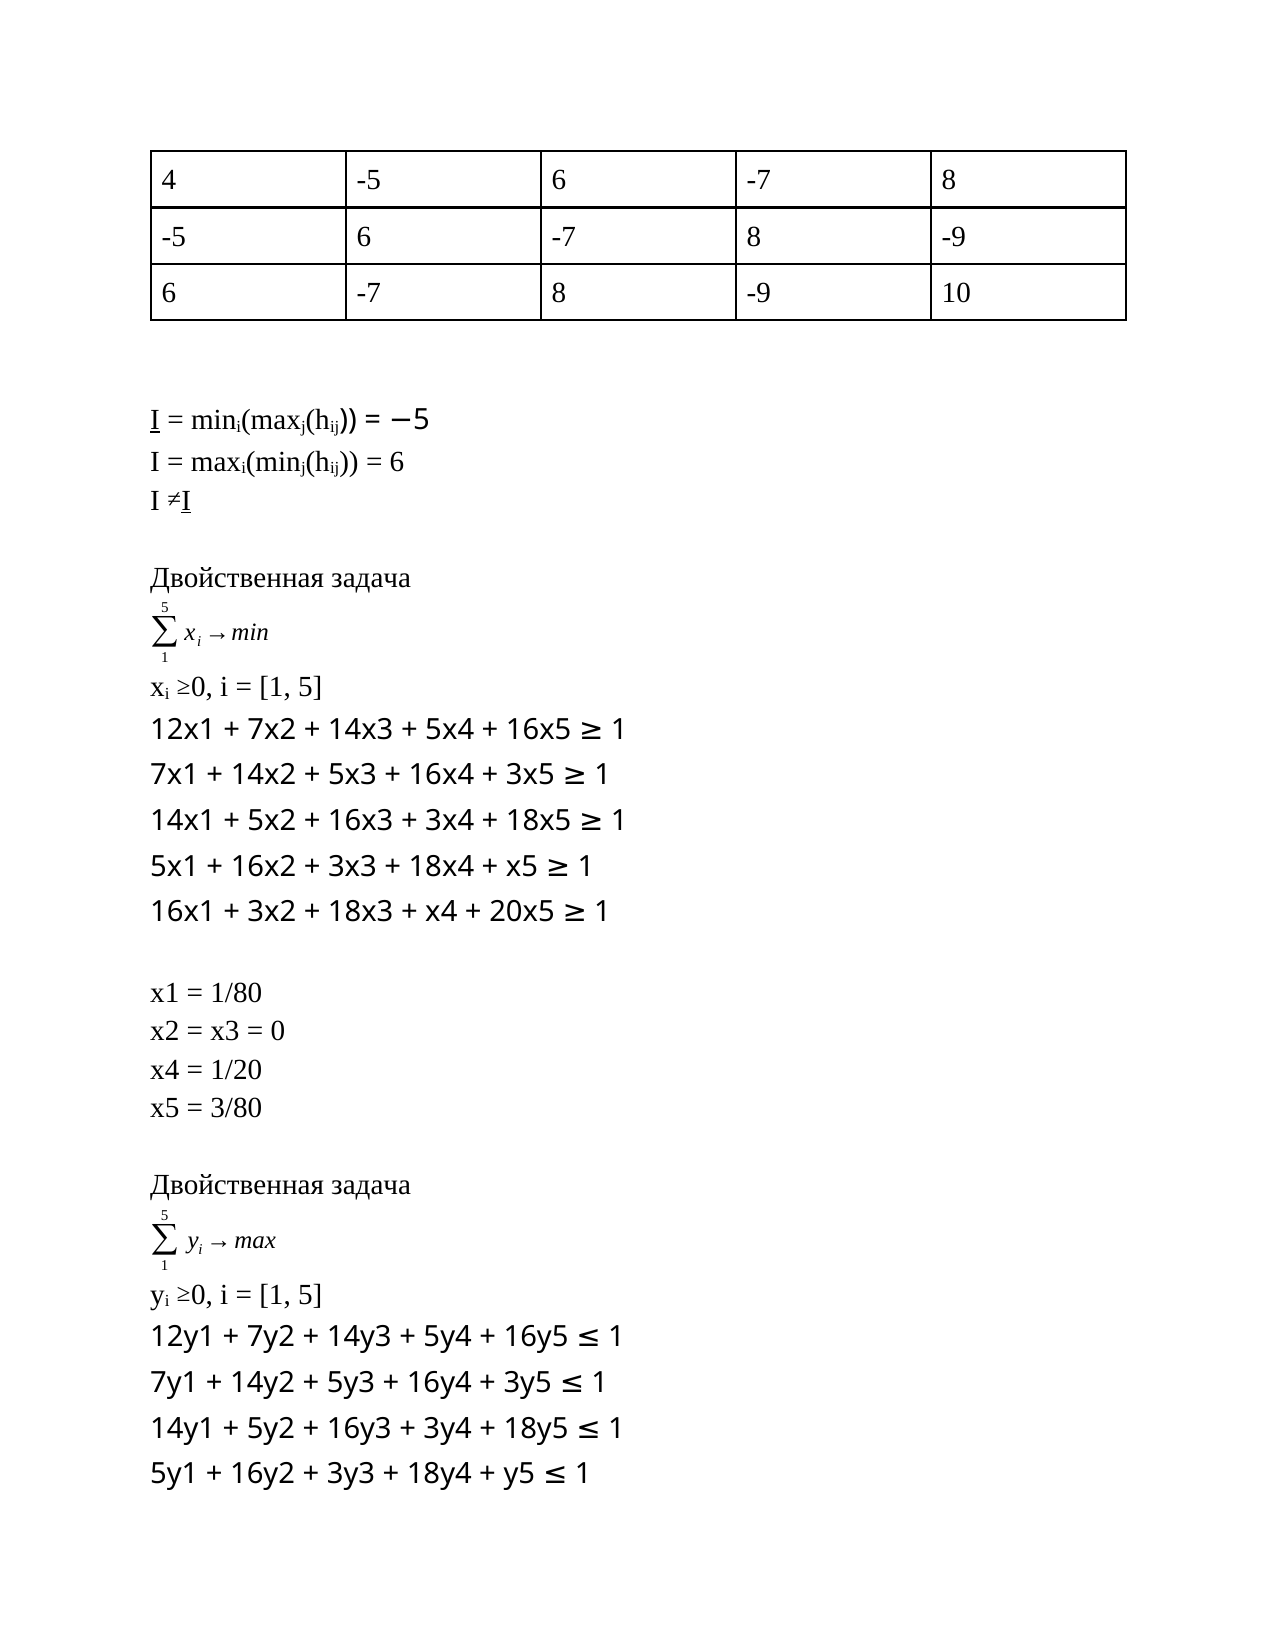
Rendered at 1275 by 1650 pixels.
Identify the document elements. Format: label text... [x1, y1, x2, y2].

text Двойственная задача [150, 1167, 1125, 1201]
table_cell -9 [932, 209, 1125, 263]
text 12x1 + 7x2 + 14x3 + 5x4 + 16x5 ≥ 1 [150, 708, 1125, 748]
table_cell 8 [542, 265, 735, 319]
text 16x1 + 3x2 + 18x3 + x4 + 20x5 ≥ 1 [150, 891, 1125, 930]
text I = maxi(minj(hij)) = 6 [150, 444, 1125, 478]
text 14x1 + 5x2 + 16x3 + 3x4 + 18x5 ≥ 1 [150, 799, 1125, 839]
text Двойственная задача [150, 560, 1125, 593]
text 7y1 + 14y2 + 5y3 + 16y4 + 3y5 ≤ 1 [150, 1361, 1125, 1401]
table_cell -7 [347, 265, 540, 319]
table_cell -9 [737, 265, 930, 319]
table_cell 4 [152, 152, 345, 206]
text xi 0, i = [1, 5] [150, 669, 1125, 703]
text 5x1 + 16x2 + 3x3 + 18x4 + x5 ≥ 1 [150, 845, 1125, 884]
table_cell 8 [737, 209, 930, 263]
text x1 = 1/80 [150, 975, 1125, 1008]
table_cell -7 [542, 209, 735, 263]
table_cell -5 [152, 209, 345, 263]
table_cell -5 [347, 152, 540, 206]
text x2 = x3 = 0 [150, 1013, 1125, 1047]
text I I [150, 483, 1125, 516]
table_cell 6 [542, 152, 735, 206]
table_cell 8 [932, 152, 1125, 206]
text yi 0, i = [1, 5] [150, 1277, 1125, 1311]
text 7x1 + 14x2 + 5x3 + 16x4 + 3x5 ≥ 1 [150, 754, 1125, 793]
table_cell 10 [932, 265, 1125, 319]
text 12y1 + 7y2 + 14y3 + 5y4 + 16y5 ≤ 1 [150, 1316, 1125, 1355]
table_cell 6 [152, 265, 345, 319]
text I = mini(maxj(hij)) = −5 [150, 398, 1125, 438]
text 14y1 + 5y2 + 16y3 + 3y4 + 18y5 ≤ 1 [150, 1407, 1125, 1447]
text x4 = 1/20 [150, 1052, 1125, 1085]
table_cell 6 [347, 209, 540, 263]
text x5 = 3/80 [150, 1090, 1125, 1124]
table_cell -7 [737, 152, 930, 206]
text 5y1 + 16y2 + 3y3 + 18y4 + y5 ≤ 1 [150, 1452, 1125, 1492]
